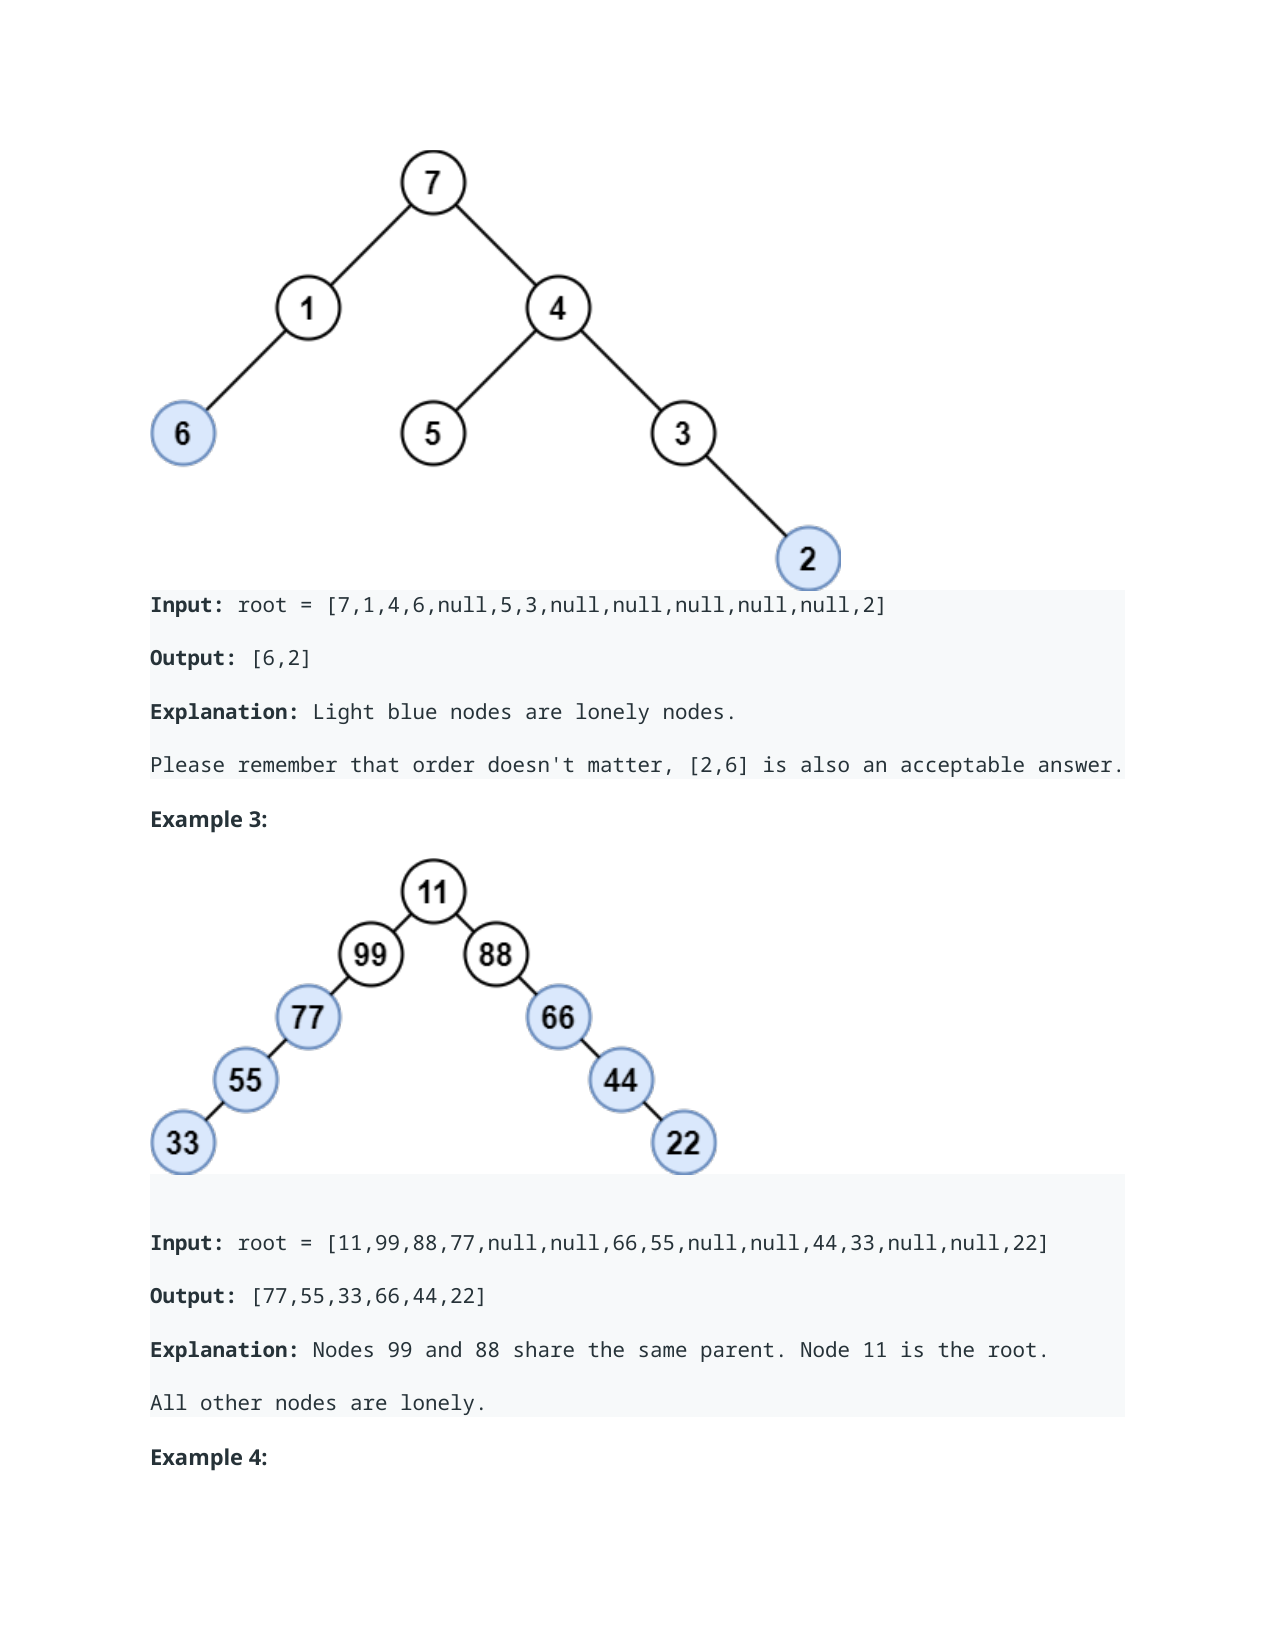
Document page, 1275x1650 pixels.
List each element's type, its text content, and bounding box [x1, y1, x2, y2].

text Please remember that order doesn't matter, [2,6] is also an acceptable answer. [150, 750, 1125, 779]
text Output: [6,2] [150, 643, 1125, 672]
text Example 4: [150, 1442, 1125, 1471]
picture [150, 858, 718, 1175]
text Input: root = [11,99,88,77,null,null,66,55,null,null,44,33,null,null,22] [150, 1228, 1125, 1256]
text Input: root = [7,1,4,6,null,5,3,null,null,null,null,null,2] [150, 590, 1125, 618]
text Explanation: Nodes 99 and 88 share the same parent. Node 11 is the root. [150, 1335, 1125, 1363]
text All other nodes are lonely. [150, 1388, 1125, 1417]
text Explanation: Light blue nodes are lonely nodes. [150, 697, 1125, 725]
picture [150, 150, 841, 591]
text Example 3: [150, 804, 1125, 834]
text Output: [77,55,33,66,44,22] [150, 1281, 1125, 1310]
